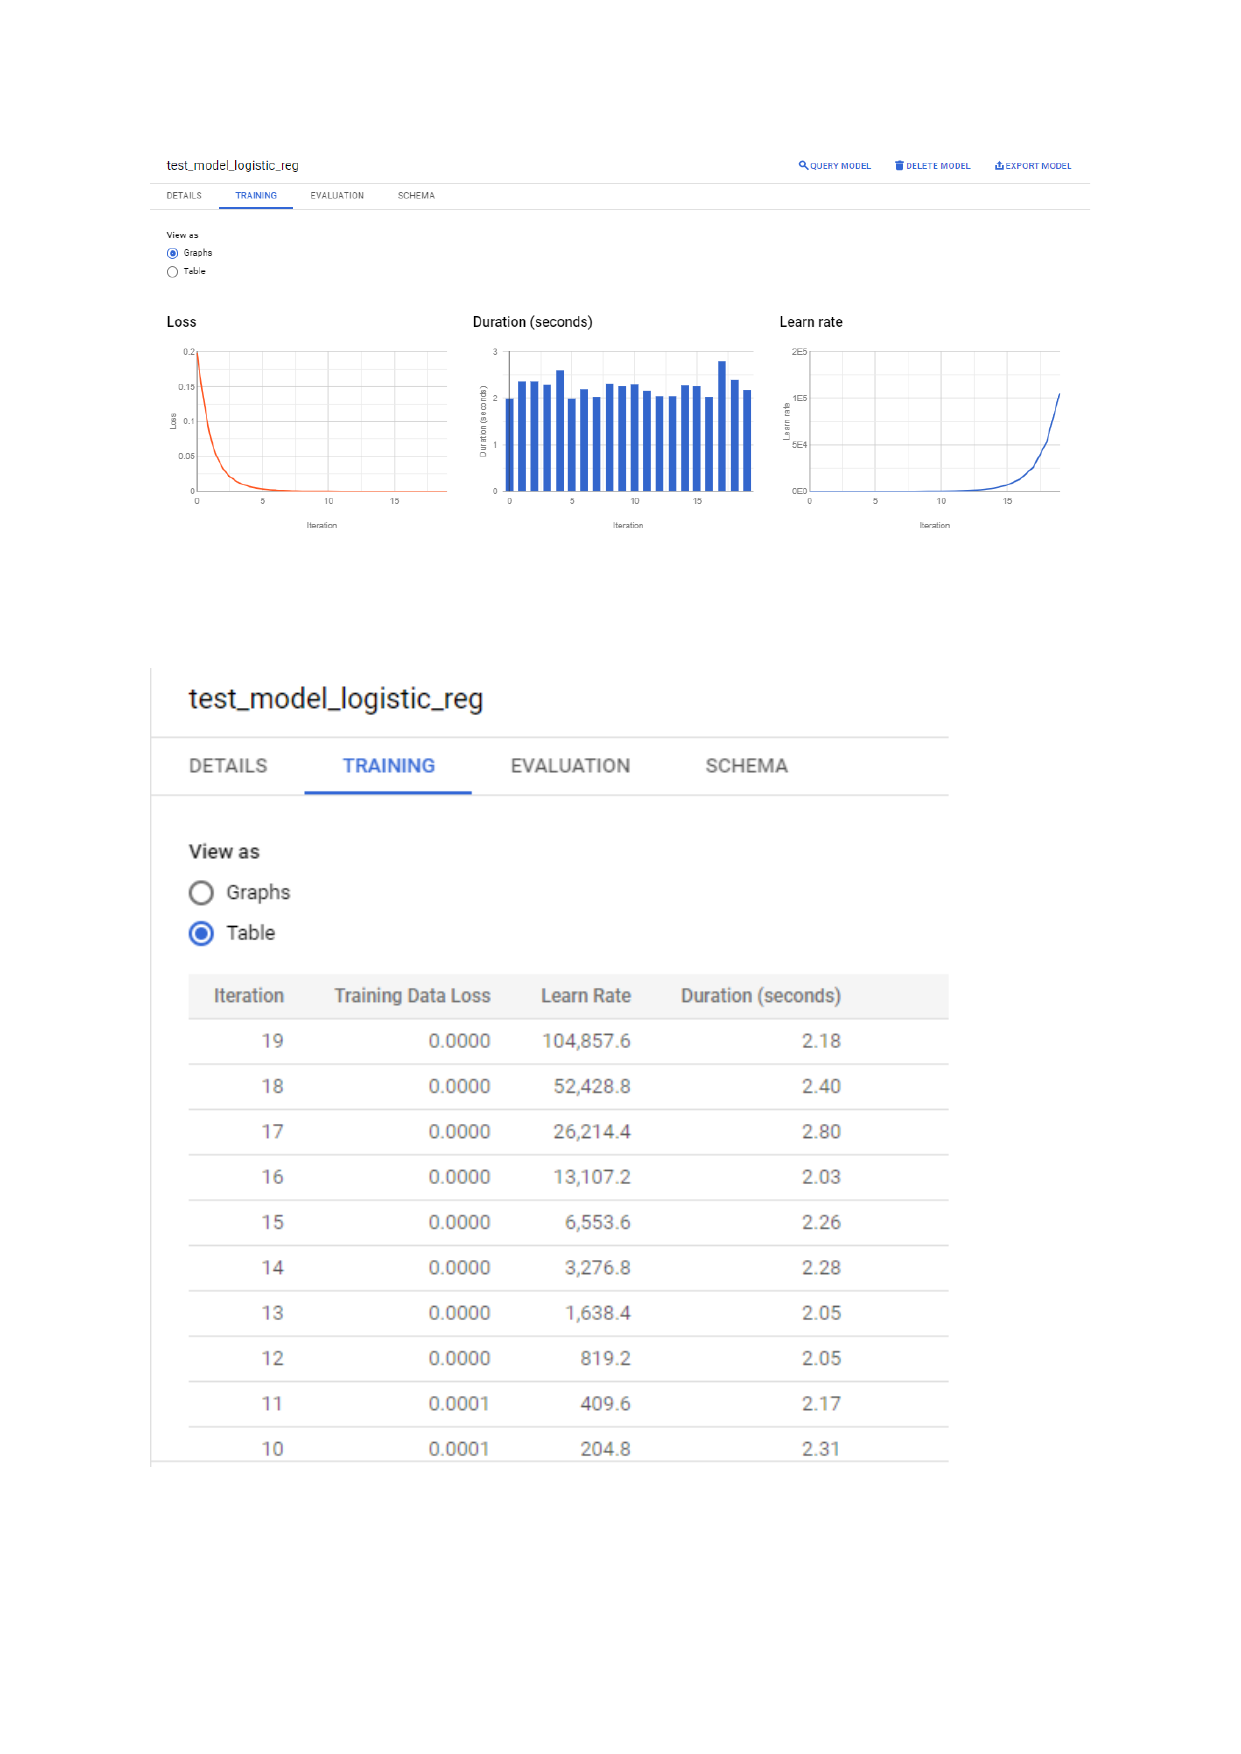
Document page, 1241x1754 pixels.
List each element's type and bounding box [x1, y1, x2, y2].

picture [150, 150, 1091, 556]
picture [150, 668, 949, 1467]
